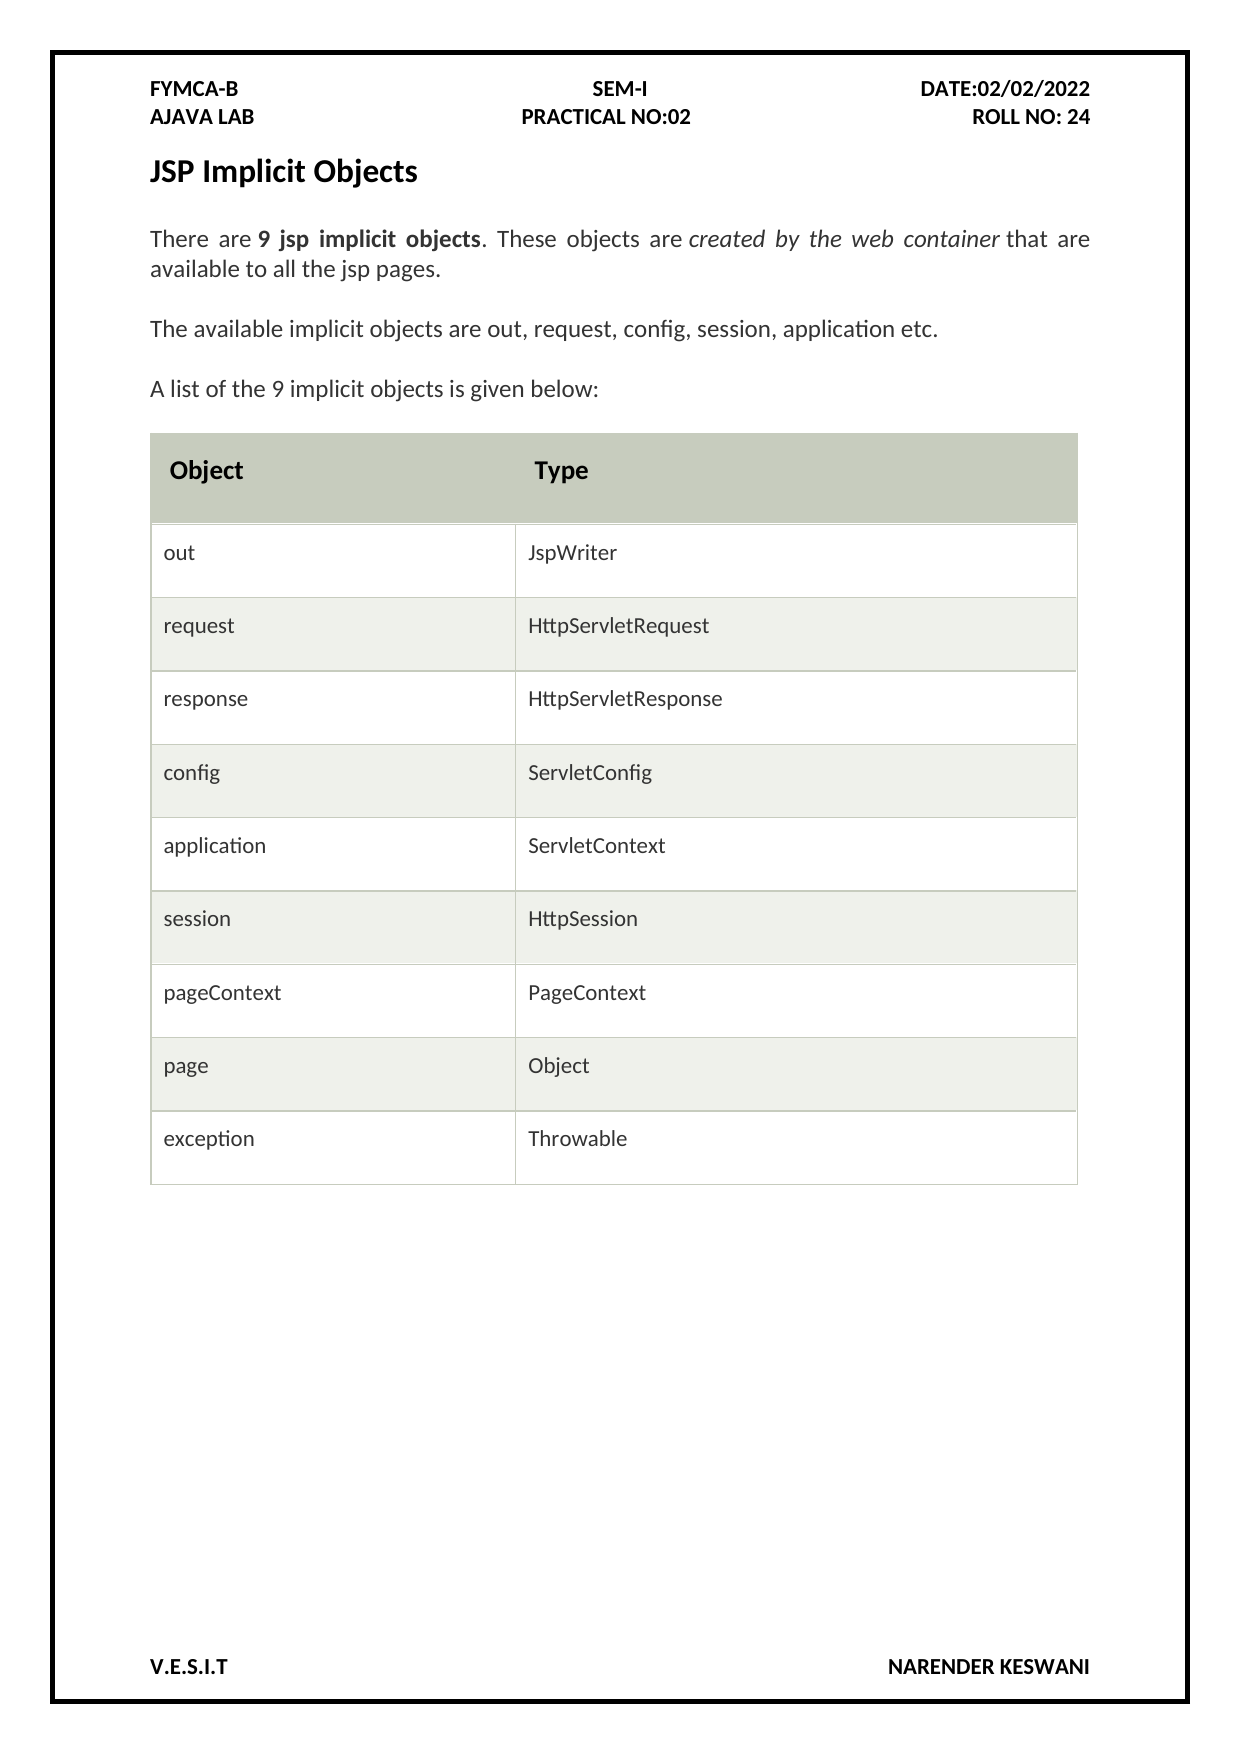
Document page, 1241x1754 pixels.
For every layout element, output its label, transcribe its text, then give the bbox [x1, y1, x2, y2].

table_cell response [152, 672, 515, 743]
table_cell JspWriter [516, 524, 1077, 597]
table_cell Object [516, 1037, 1077, 1110]
table_cell HttpSession [516, 890, 1077, 963]
table_cell PageContext [516, 964, 1077, 1037]
table_header Type [516, 434, 1077, 523]
table_cell ServletConfig [516, 744, 1077, 817]
text There are 9 jsp implicit objects. These objects are created by the web container that are available to all the jsp pages. [150, 223, 1090, 284]
table_header Object [152, 434, 516, 523]
table_cell page [152, 1038, 515, 1110]
table_cell pageContext [152, 965, 515, 1037]
table_cell out [152, 525, 515, 597]
table_cell application [152, 818, 515, 890]
text A list of the 9 implicit objects is given below: [150, 373, 1090, 403]
table_cell Throwable [516, 1110, 1077, 1183]
table_cell session [152, 892, 515, 963]
table_cell request [152, 598, 515, 670]
text The available implicit objects are out, request, config, session, application etc. [150, 313, 1090, 344]
table_cell config [152, 745, 515, 817]
table_cell HttpServletResponse [516, 670, 1077, 743]
table_cell ServletContext [516, 817, 1077, 890]
text JSP Implicit Objects [150, 150, 1090, 191]
table_cell exception [152, 1112, 515, 1183]
table_cell HttpServletRequest [516, 597, 1077, 670]
